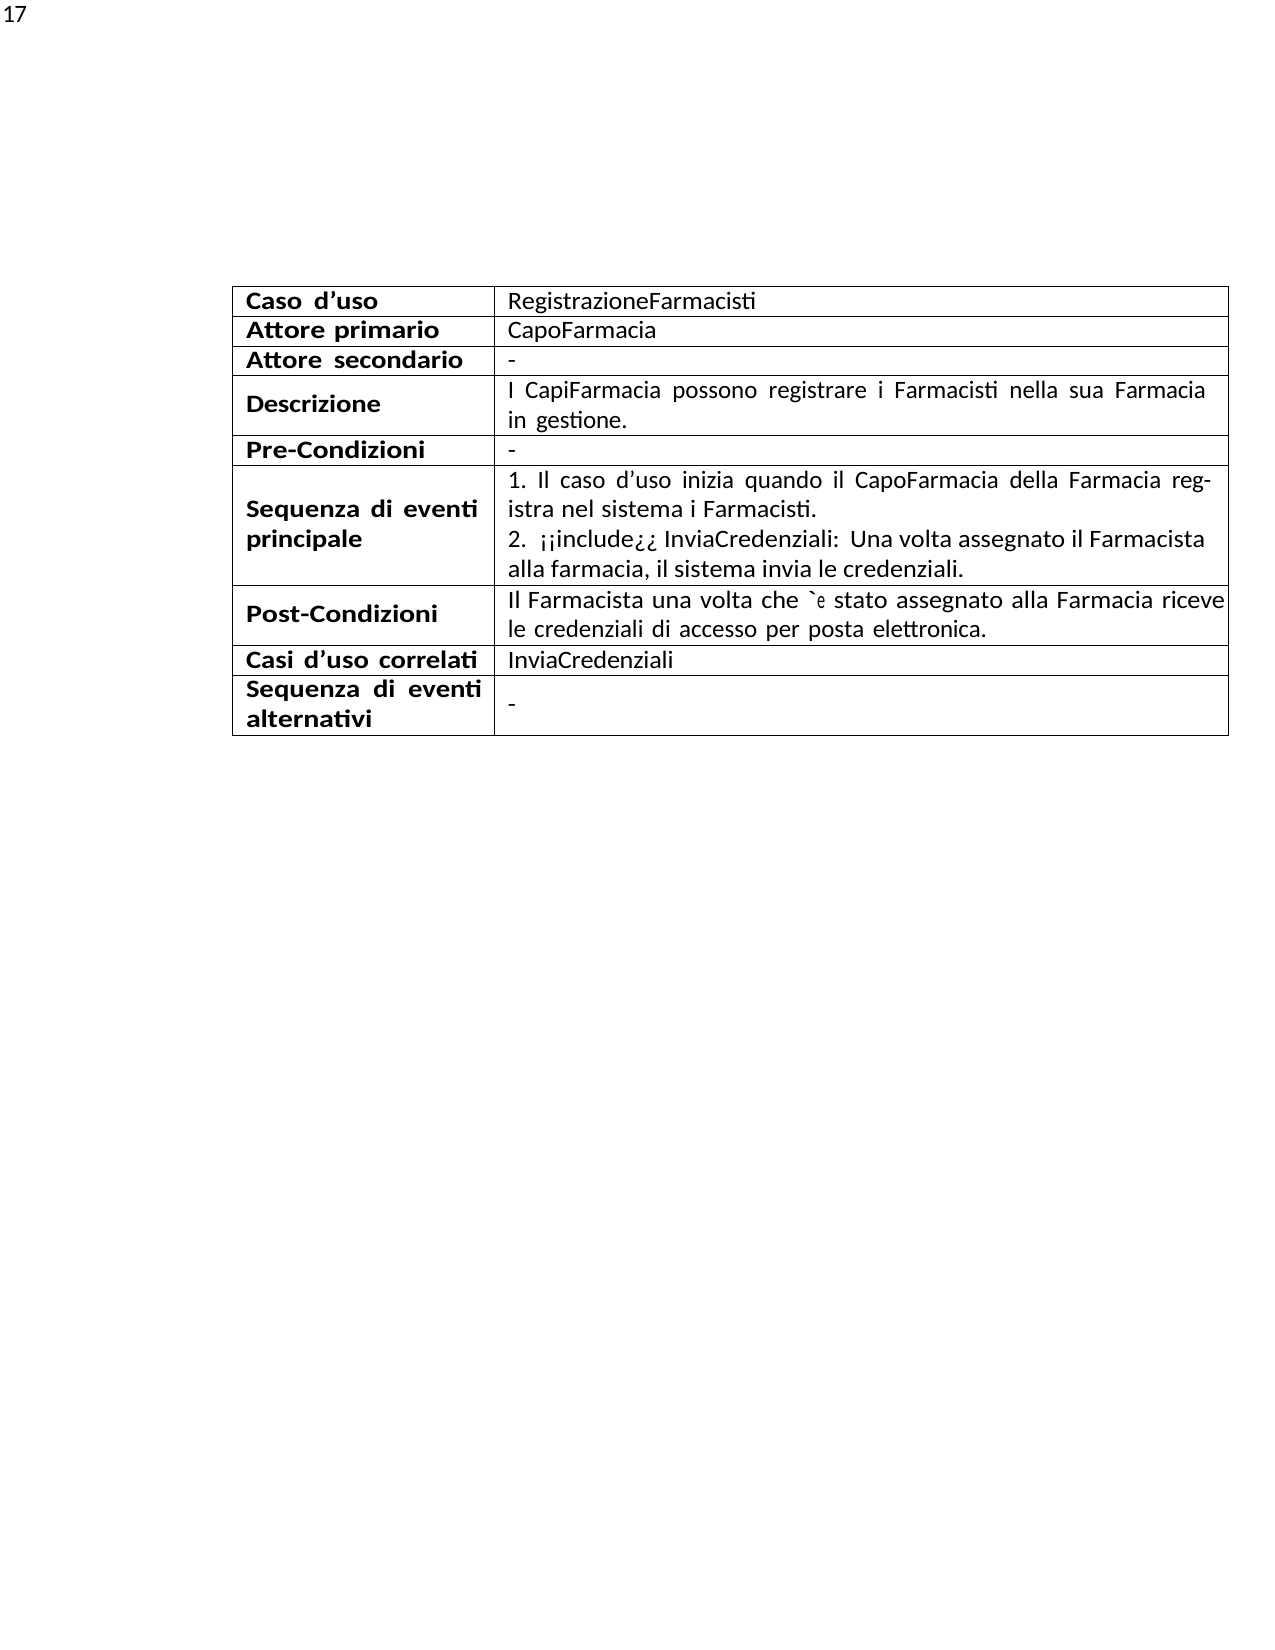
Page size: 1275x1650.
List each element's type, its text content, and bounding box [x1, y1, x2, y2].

table_cell Post-Condizioni [233, 586, 494, 645]
table_cell Il caso d’uso inizia quando il CapoFarmacia della Farmacia reg- istra nel sistema i Farmacisti. ¡¡include¿¿ InviaCredenziali: Una volta assegnato il Farmacista alla farmacia, il sistema invia le credenziali. [495, 466, 1228, 585]
table_cell Casi d’uso correlati [233, 646, 494, 675]
table_cell Descrizione [233, 376, 494, 435]
table_cell Sequenza di eventi principale [233, 466, 494, 585]
table_cell Pre-Condizioni [233, 436, 494, 465]
table_cell - [495, 676, 1228, 735]
table_cell I CapiFarmacia possono registrare i Farmacisti nella sua Farmacia in gestione. [495, 376, 1228, 435]
table_cell - [495, 347, 1228, 375]
table_cell Attore primario [233, 317, 494, 346]
table_cell CapoFarmacia [495, 317, 1228, 346]
table_cell Sequenza di eventi alternativi [233, 676, 494, 735]
table_cell Attore secondario [233, 347, 494, 375]
table_cell Il Farmacista una volta che `e stato assegnato alla Farmacia riceve le credenziali di accesso per posta elettronica. [495, 586, 1228, 645]
table_cell InviaCredenziali [495, 646, 1228, 675]
table_cell - [495, 436, 1228, 465]
table_header RegistrazioneFarmacisti [495, 287, 1228, 316]
table_header Caso d’uso [233, 287, 494, 316]
